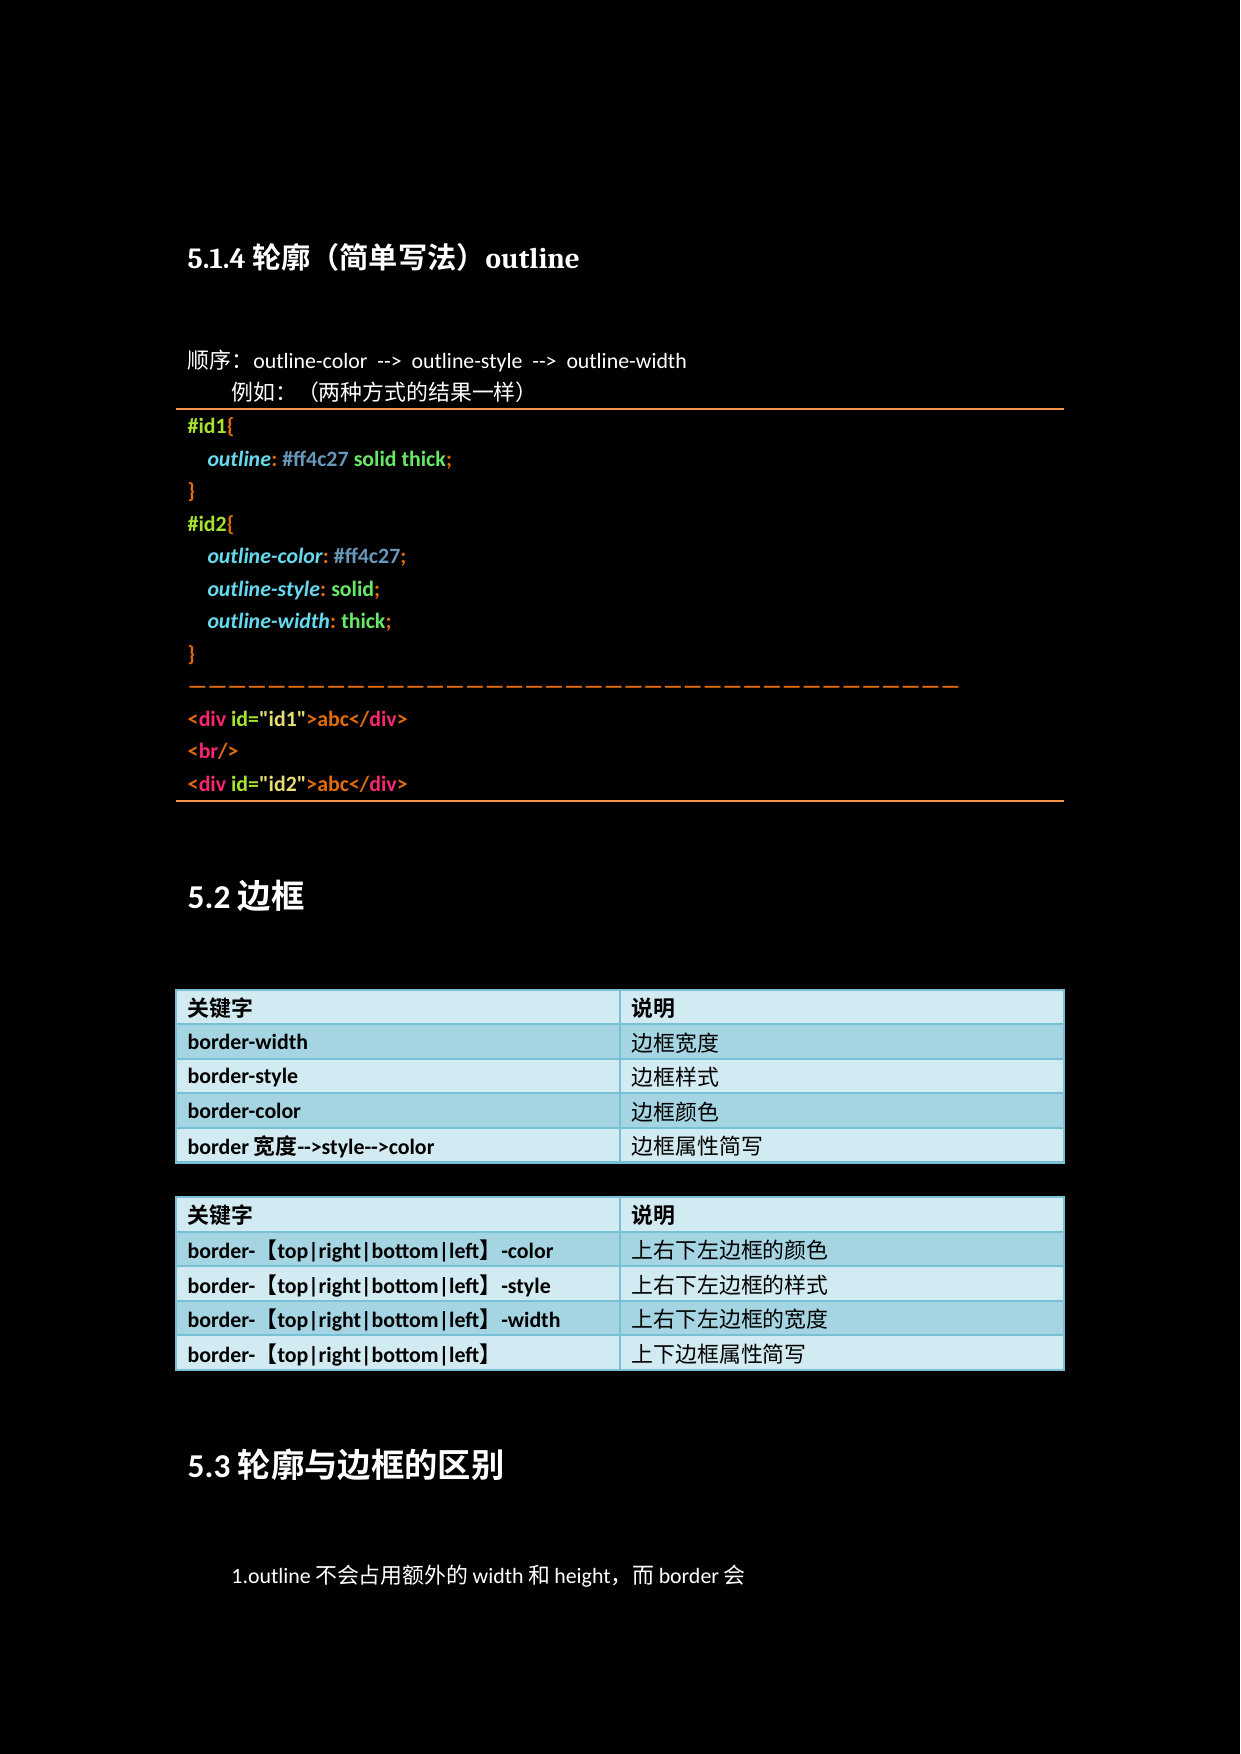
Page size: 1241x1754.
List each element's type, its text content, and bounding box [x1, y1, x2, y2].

table_cell border宽度-->style-->color [177, 1129, 619, 1161]
table_cell 边框颜色 [621, 1094, 1063, 1127]
table_cell 上下边框属性简写 [621, 1336, 1063, 1369]
table_cell 上右下左边框的样式 [621, 1267, 1063, 1300]
table_cell border-style [177, 1060, 619, 1092]
table_header 说明 [621, 991, 1063, 1023]
table_cell 边框宽度 [621, 1025, 1063, 1058]
table_header #id1{ outline: #ff4c27 solid thick; } #id2{ outline-color: #ff4c27; outline-style: solid; outline-width: thick; } ——————————————————————————————————————— <div id="id1">abc</div> <br/> <div id="id2">abc</div> [176, 410, 1064, 799]
table_header 说明 [621, 1198, 1063, 1231]
table_cell 上右下左边框的宽度 [621, 1302, 1063, 1334]
subtitle 5.1.4 轮廓（简单写法）outline [187, 224, 1053, 289]
table_cell border-color [177, 1094, 619, 1127]
subtitle 5.2 边框 [187, 861, 1053, 926]
table_cell 边框样式 [621, 1060, 1063, 1092]
table_header 关键字 [177, 1198, 619, 1231]
table_cell border-【top|right|bottom|left】 [177, 1336, 619, 1369]
text 顺序：outline-color --> outline-style --> outline-width [187, 342, 1053, 375]
text 1.outline不会占用额外的width和height，而border会 [187, 1558, 1053, 1590]
table_cell border-width [177, 1025, 619, 1058]
table_cell border-【top|right|bottom|left】-style [177, 1267, 619, 1300]
table_cell border-【top|right|bottom|left】-width [177, 1302, 619, 1334]
table_cell 边框属性简写 [621, 1129, 1063, 1161]
subtitle 5.3 轮廓与边框的区别 [187, 1431, 1053, 1496]
text 例如：（两种方式的结果一样） [187, 375, 1053, 407]
table_cell border-【top|right|bottom|left】-color [177, 1233, 619, 1265]
table_cell 上右下左边框的颜色 [621, 1233, 1063, 1265]
table_header 关键字 [177, 991, 619, 1023]
